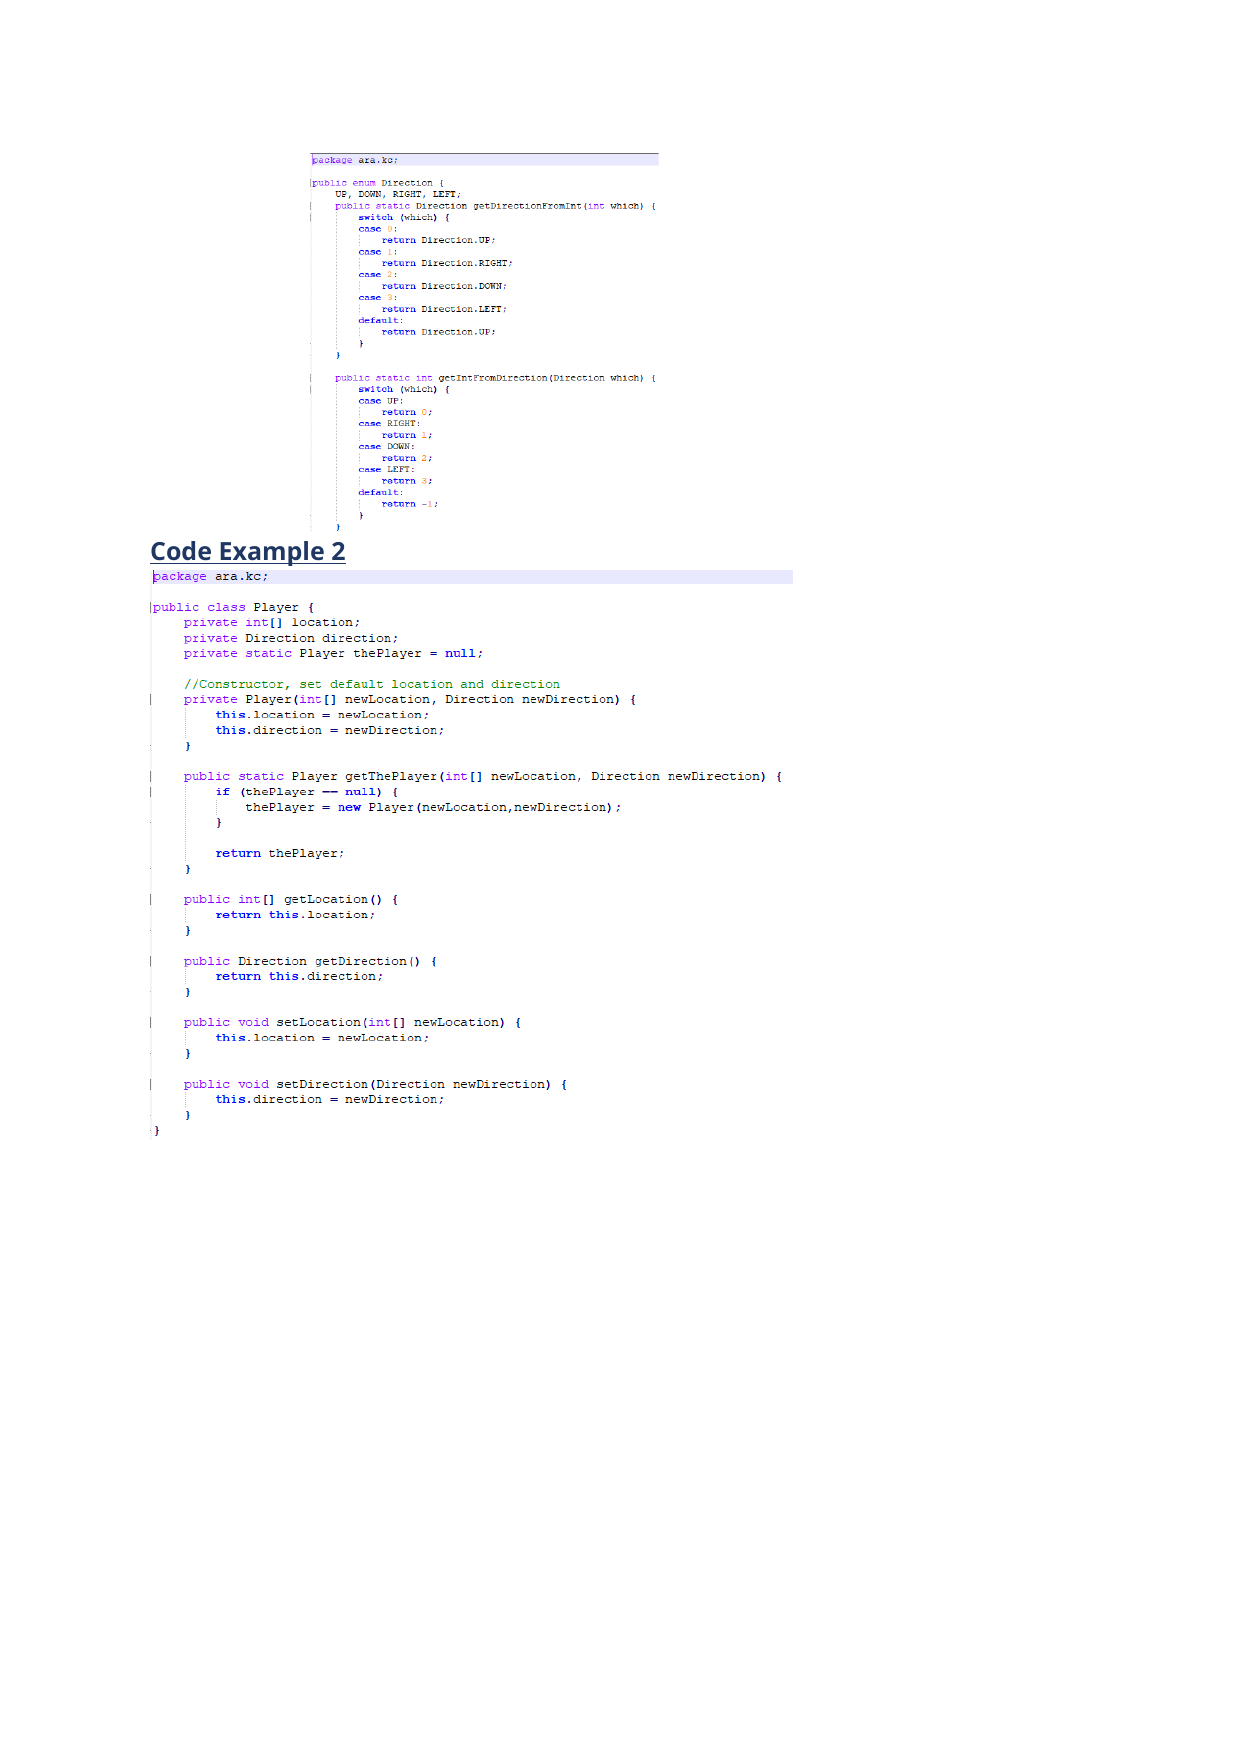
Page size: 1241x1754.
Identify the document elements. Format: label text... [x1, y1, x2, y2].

picture [150, 570, 793, 1140]
picture [310, 153, 659, 532]
